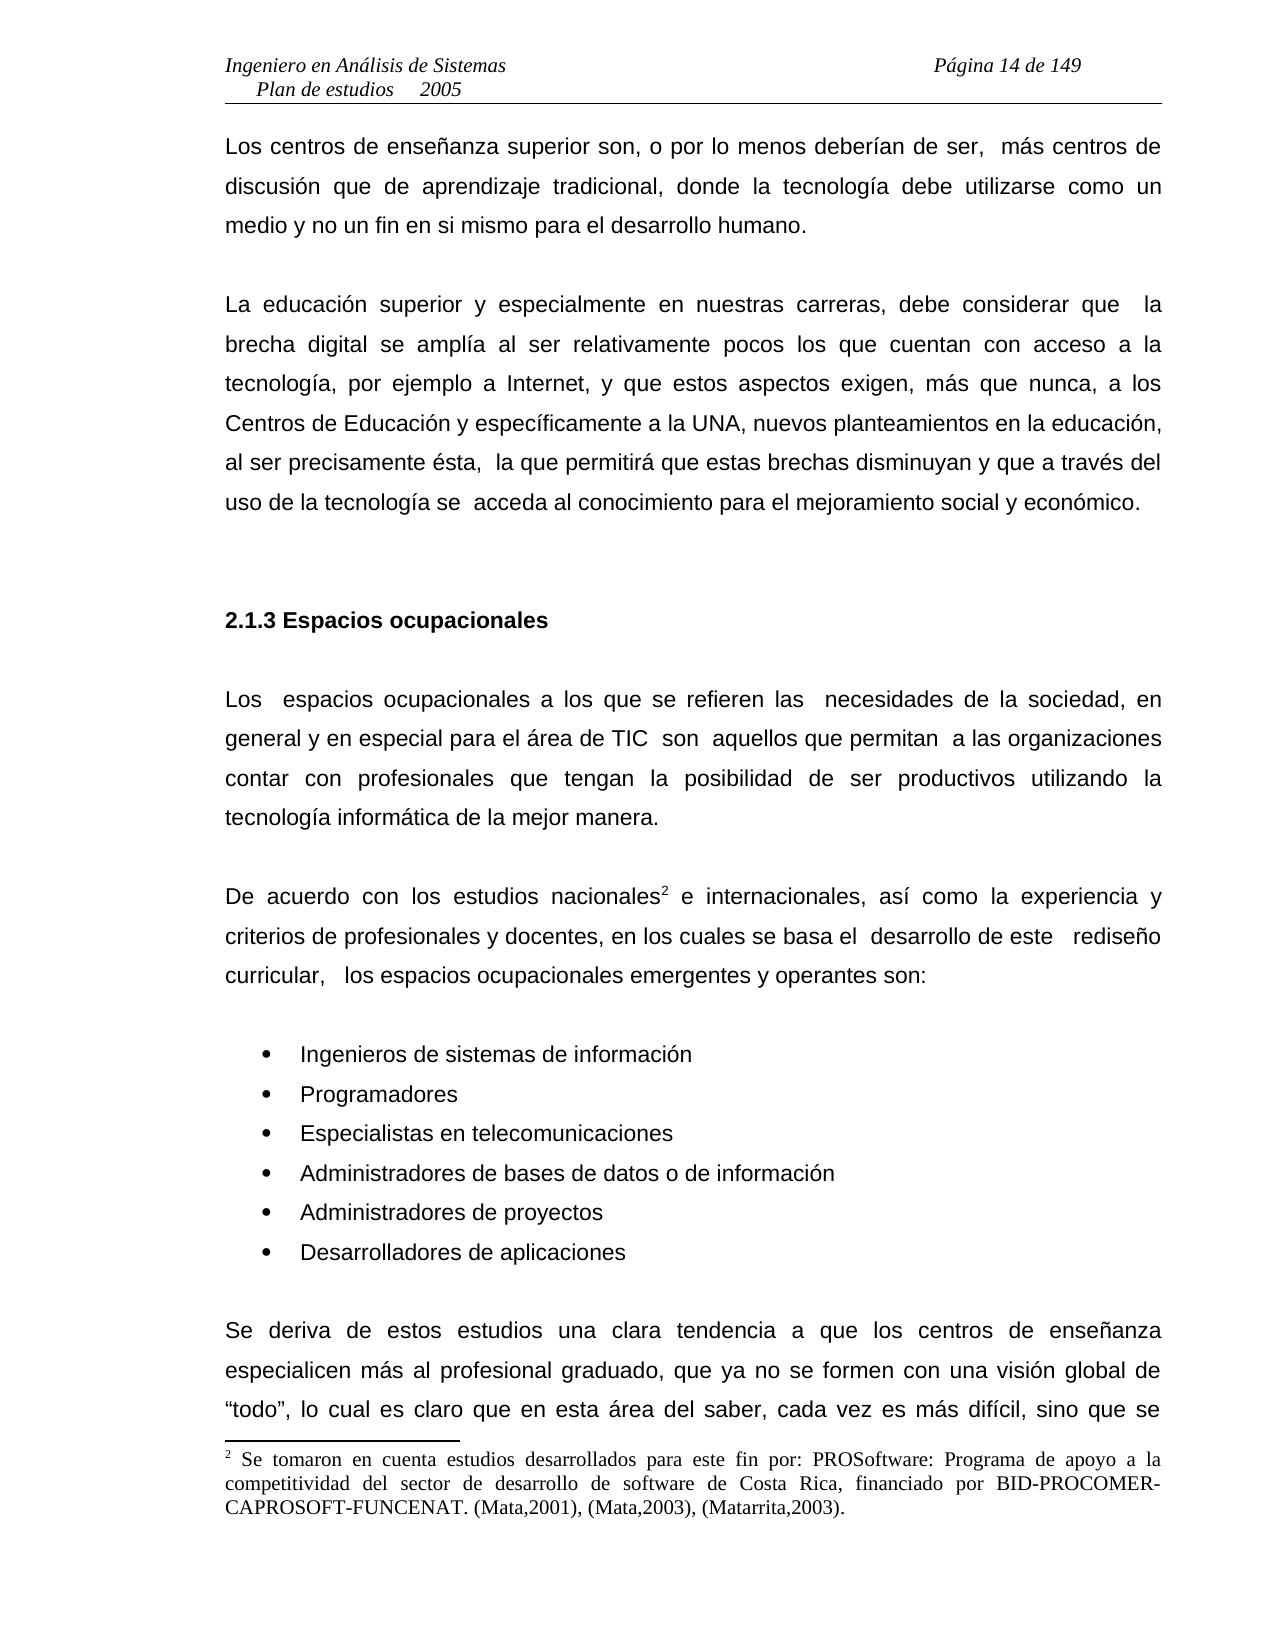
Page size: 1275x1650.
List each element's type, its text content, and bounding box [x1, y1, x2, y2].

list Ingenieros de sistemas de información [262, 1041, 1162, 1067]
list Administradores de bases de datos o de información [262, 1159, 1162, 1186]
list Especialistas en telecomunicaciones [262, 1120, 1162, 1146]
list Programadores [262, 1081, 1162, 1107]
list Desarrolladores de aplicaciones [262, 1238, 1162, 1265]
text La educación superior y especialmente en nuestras carreras, debe considerar que la brecha digital se amplía al ser relativamente pocos los que cuentan con acceso a la tecnología, por ejemplo a Internet, y que estos aspectos exigen, más que nunca, a los Centros de Educación y específicamente a la UNA, nuevos planteamientos en la educación, al ser precisamente ésta, la que permitirá que estas brechas disminuyan y que a través del uso de la tecnología se acceda al conocimiento para el mejoramiento social y económico. [225, 291, 1162, 515]
subtitle 2.1.3 Espacios ocupacionales [225, 607, 1162, 633]
text De acuerdo con los estudios nacionales e internacionales, así como la experiencia y criterios de profesionales y docentes, en los cuales se basa el desarrollo de este rediseño curricular, los espacios ocupacionales emergentes y operantes son: [225, 883, 1162, 988]
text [225, 1317, 1162, 1423]
list Administradores de proyectos [262, 1199, 1162, 1225]
text Los centros de enseñanza superior son, o por lo menos deberían de ser, más centros de discusión que de aprendizaje tradicional, donde la tecnología debe utilizarse como un medio y no un fin en si mismo para el desarrollo humano. [225, 133, 1162, 238]
text Los espacios ocupacionales a los que se refieren las necesidades de la sociedad, en general y en especial para el área de TIC son aquellos que permitan a las organizaciones contar con profesionales que tengan la posibilidad de ser productivos utilizando la tecnología informática de la mejor manera. [225, 686, 1162, 831]
